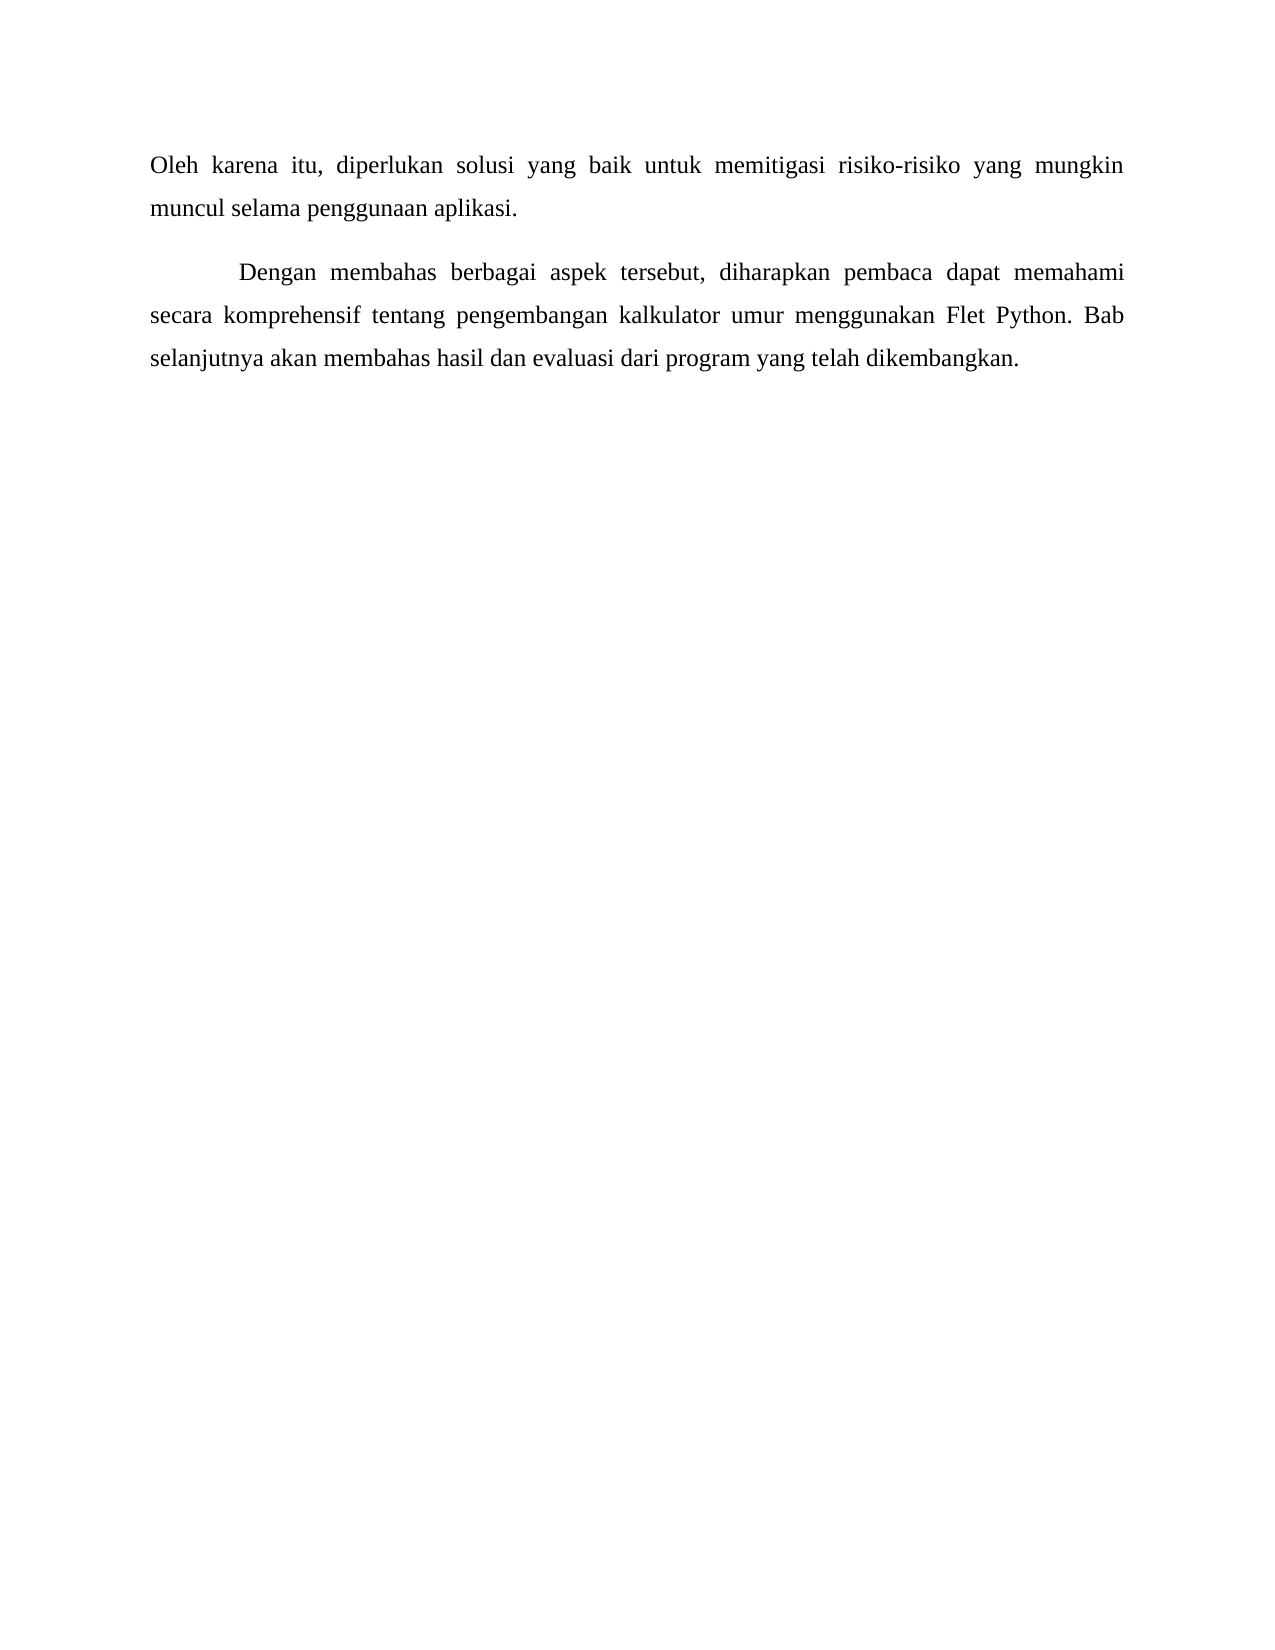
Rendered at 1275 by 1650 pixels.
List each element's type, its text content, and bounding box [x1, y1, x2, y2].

text Dengan membahas berbagai aspek tersebut, diharapkan pembaca dapat memahami secara komprehensif tentang pengembangan kalkulator umur menggunakan Flet Python. Bab selanjutnya akan membahas hasil dan evaluasi dari program yang telah dikembangkan. [150, 257, 1125, 372]
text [150, 150, 1125, 222]
